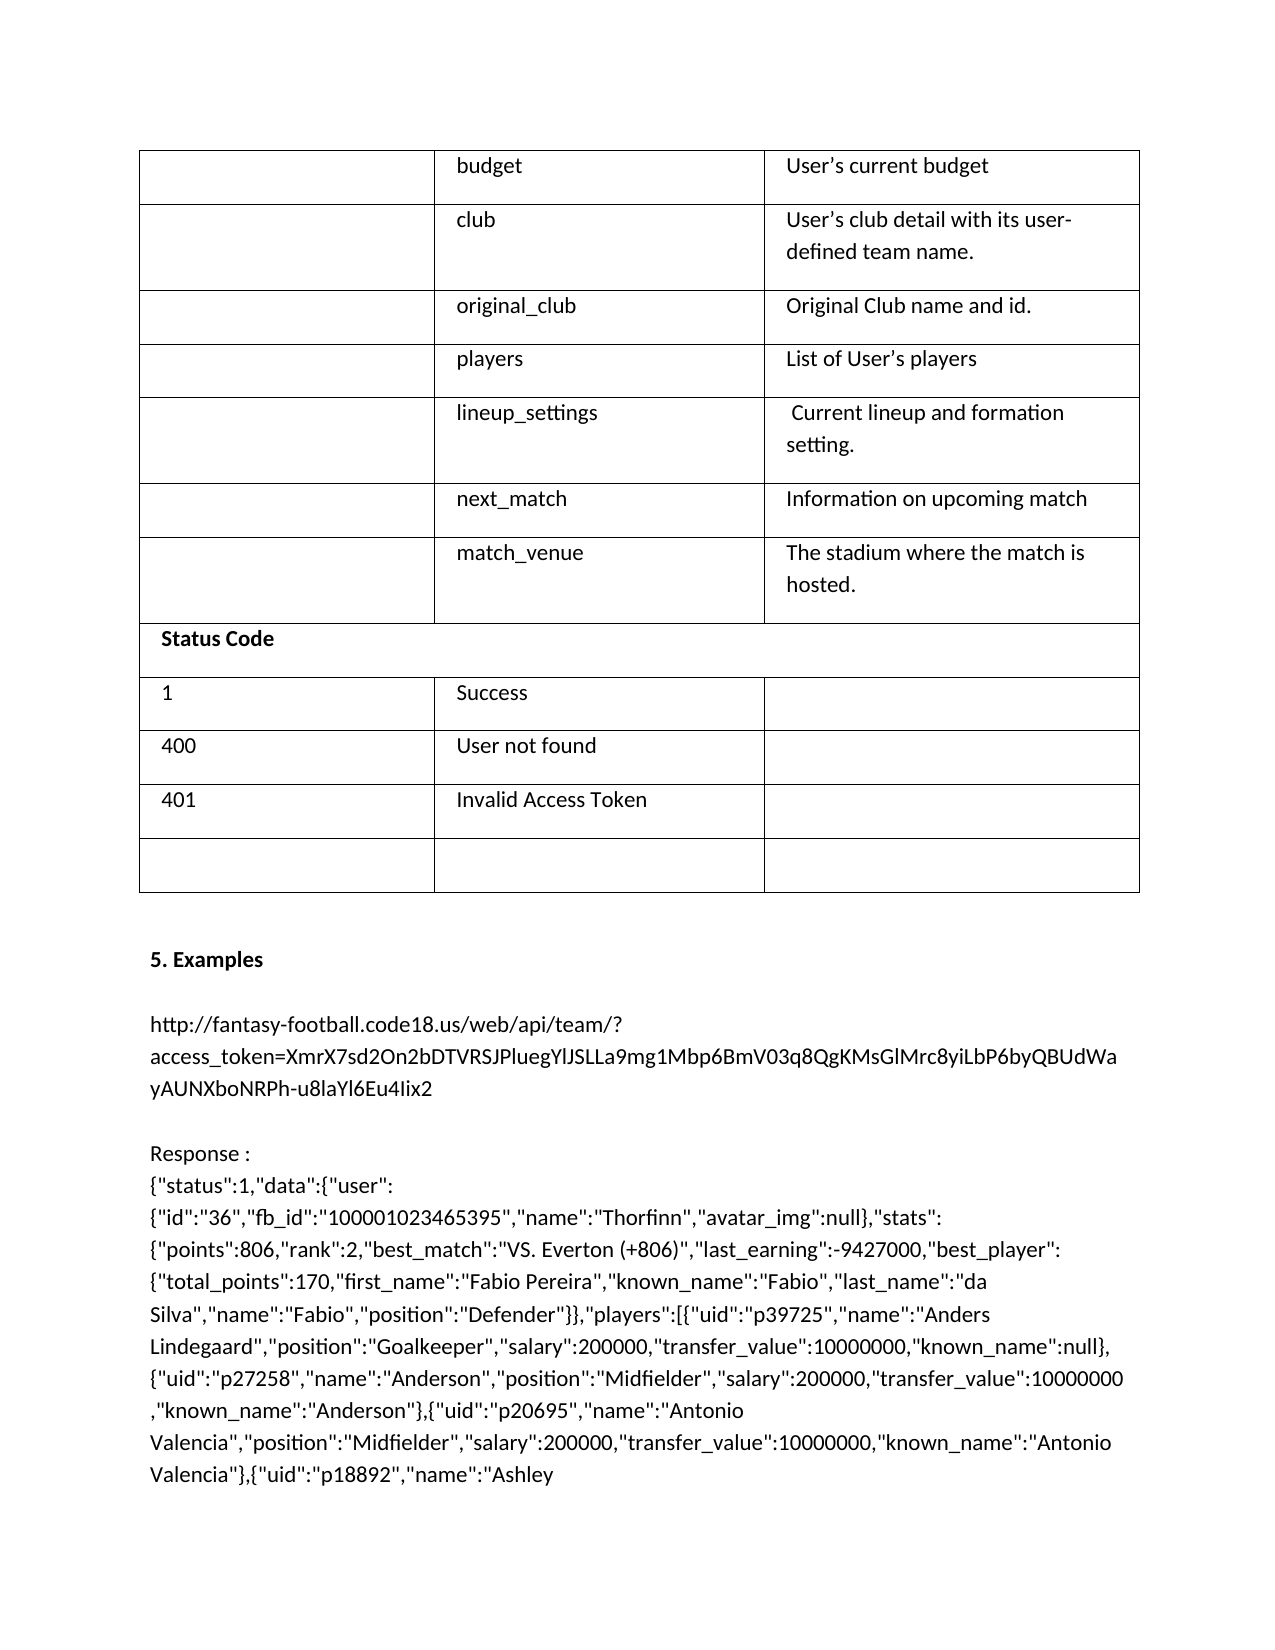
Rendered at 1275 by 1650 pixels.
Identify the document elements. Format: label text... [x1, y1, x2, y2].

table_cell [435, 839, 764, 892]
table_cell [140, 398, 434, 483]
table_cell [765, 839, 1139, 892]
table_cell budget [435, 151, 764, 204]
table_cell 1 [140, 678, 434, 730]
table_cell [140, 538, 434, 623]
table_cell [140, 205, 434, 290]
table_cell User’s club detail with its user-defined team name. [765, 205, 1139, 290]
table_cell [765, 731, 1139, 784]
table_cell players [435, 345, 764, 397]
table_cell Success [435, 678, 764, 730]
table_cell [140, 291, 434, 343]
table_cell [140, 839, 434, 892]
table_cell club [435, 205, 764, 290]
table_cell User not found [435, 731, 764, 784]
table_cell [140, 484, 434, 537]
table_cell original_club [435, 291, 764, 343]
table_cell Original Club name and id. [765, 291, 1139, 343]
table_cell 401 [140, 785, 434, 838]
table_cell Status Code [140, 624, 1139, 677]
table_cell next_match [435, 484, 764, 537]
table_cell Current lineup and formation setting. [765, 398, 1139, 483]
table_cell [140, 345, 434, 397]
table_cell The stadium where the match is hosted. [765, 538, 1139, 623]
table_cell lineup_settings [435, 398, 764, 483]
table_cell 400 [140, 731, 434, 784]
table_cell Invalid Access Token [435, 785, 764, 838]
table_cell Information on upcoming match [765, 484, 1139, 537]
table_cell List of User’s players [765, 345, 1139, 397]
table_cell [765, 678, 1139, 730]
table_cell match_venue [435, 538, 764, 623]
table_cell [765, 785, 1139, 838]
table_cell User’s current budget [765, 151, 1139, 204]
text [150, 946, 1125, 1489]
table_cell [140, 151, 434, 204]
